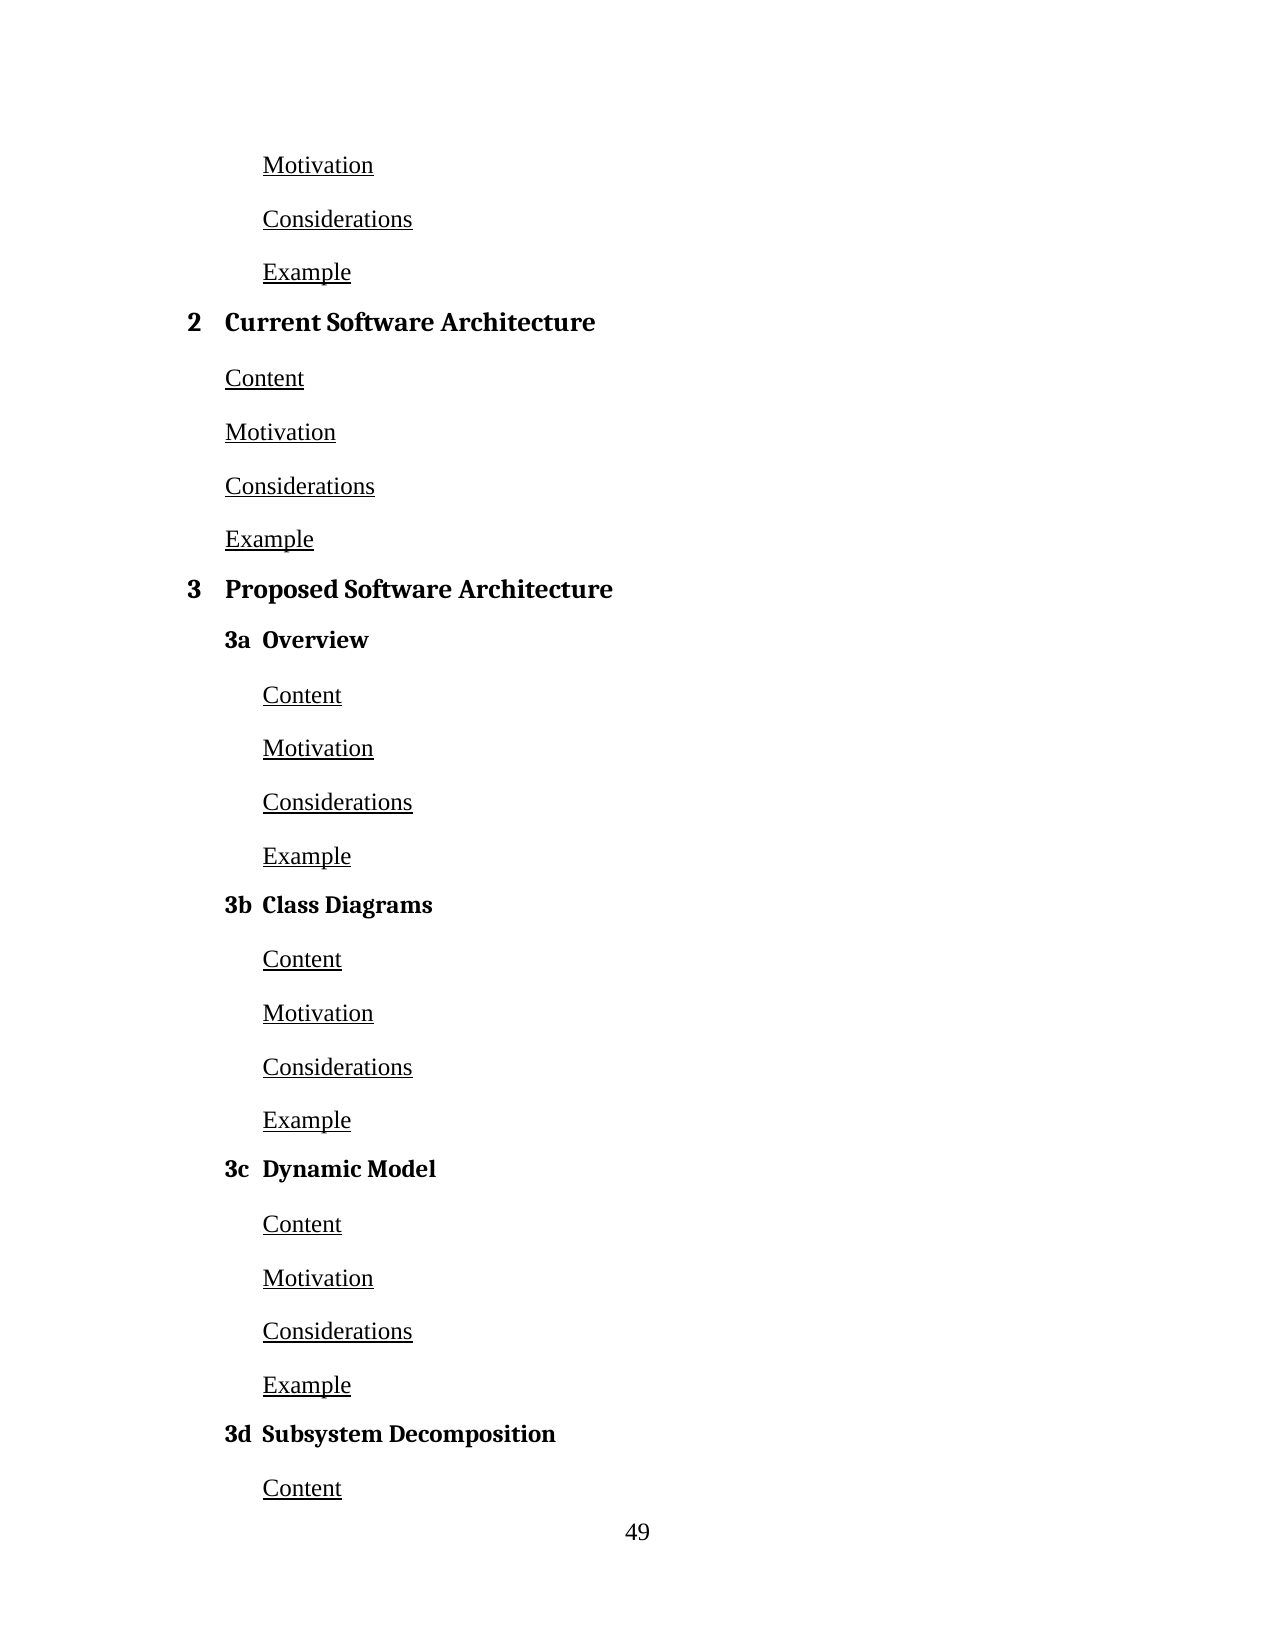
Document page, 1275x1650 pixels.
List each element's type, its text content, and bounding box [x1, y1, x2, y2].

subtitle Content [262, 944, 1125, 973]
subtitle Motivation [225, 417, 1125, 446]
subtitle Motivation [262, 150, 1125, 179]
subtitle Subsystem Decomposition [225, 1420, 1125, 1448]
subtitle Example [262, 1370, 1125, 1399]
subtitle Class Diagrams [225, 891, 1125, 919]
subtitle Considerations [262, 1052, 1125, 1081]
subtitle Considerations [225, 471, 1125, 499]
subtitle Proposed Software Architecture [187, 574, 1125, 605]
subtitle Motivation [262, 1263, 1125, 1291]
subtitle Motivation [262, 733, 1125, 762]
subtitle Dynamic Model [225, 1155, 1125, 1184]
subtitle Current Software Architecture [187, 307, 1125, 338]
subtitle Example [225, 524, 1125, 553]
subtitle Overview [225, 626, 1125, 655]
subtitle Content [262, 1473, 1125, 1502]
subtitle Considerations [262, 1316, 1125, 1345]
subtitle Example [262, 1106, 1125, 1134]
subtitle Content [262, 1209, 1125, 1238]
subtitle Content [225, 363, 1125, 392]
subtitle Example [262, 841, 1125, 870]
subtitle Considerations [262, 787, 1125, 816]
subtitle Considerations [262, 204, 1125, 232]
subtitle Example [262, 257, 1125, 286]
subtitle Motivation [262, 998, 1125, 1027]
subtitle Content [262, 680, 1125, 708]
